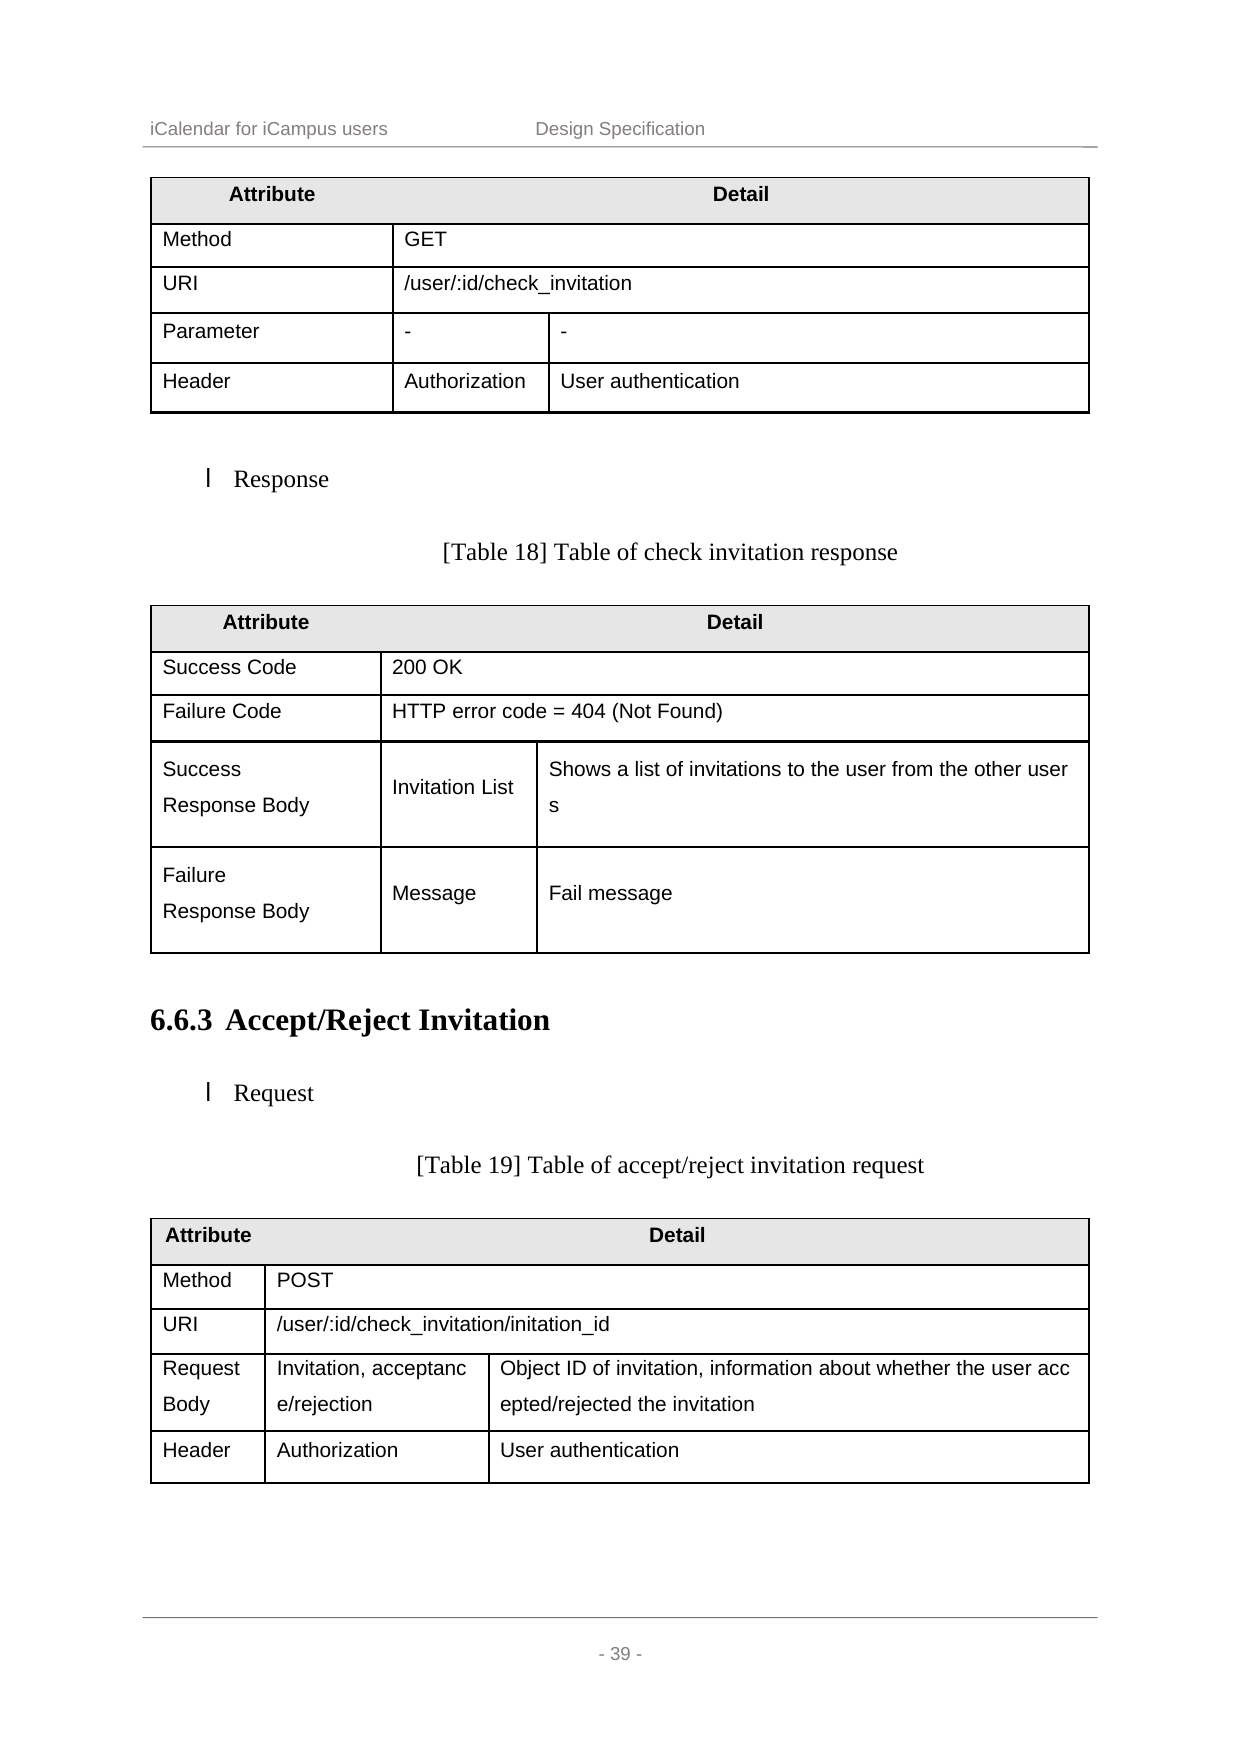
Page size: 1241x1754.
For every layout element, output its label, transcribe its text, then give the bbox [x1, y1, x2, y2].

list Accept/Reject Invitation [150, 1002, 1090, 1037]
table_cell - [550, 314, 1088, 362]
table_cell Shows a list of invitations to the user from the other users [538, 743, 1088, 846]
table_cell - [394, 314, 548, 362]
table_header Attribute [152, 178, 393, 223]
table_cell Fail message [538, 848, 1088, 952]
table_cell Header [152, 1432, 264, 1482]
table_cell Failure Code [152, 696, 380, 740]
table_cell URI [152, 268, 392, 312]
table_cell User authentication [490, 1432, 1088, 1482]
table_cell Method [152, 1266, 264, 1307]
text [Table 19] Table of accept/reject invitation request [250, 1150, 1090, 1179]
table_cell User authentication [550, 364, 1088, 411]
table_cell Authorization [394, 364, 548, 411]
table_header Attribute [152, 606, 381, 651]
table_header Detail [265, 1219, 1088, 1264]
table_cell URI [152, 1310, 264, 1353]
table_header Detail [381, 606, 1088, 651]
table_cell Header [152, 364, 392, 411]
table_cell Invitation, acceptance/rejection [266, 1355, 488, 1429]
table_cell POST [266, 1266, 1088, 1307]
text l Request [205, 1074, 1090, 1108]
table_cell Parameter [152, 314, 392, 362]
text l Response [205, 461, 1090, 495]
table_cell Object ID of invitation, information about whether the user accepted/rejected the invitation [490, 1355, 1088, 1429]
table_cell Success Code [152, 653, 380, 694]
table_cell Request Body [152, 1355, 264, 1429]
table_cell /user/:id/check_invitation [394, 268, 1088, 312]
table_cell Invitation List [382, 743, 536, 846]
table_cell Success Response Body [152, 743, 380, 846]
table_cell Message [382, 848, 536, 952]
table_header Detail [393, 178, 1088, 223]
table_cell /user/:id/check_invitation/initation_id [266, 1310, 1088, 1353]
table_cell Failure Response Body [152, 848, 380, 952]
table_cell HTTP error code = 404 (Not Found) [382, 696, 1088, 740]
table_header Attribute [152, 1219, 265, 1264]
table_cell Method [152, 225, 392, 266]
table_cell Authorization [266, 1432, 488, 1482]
table_cell GET [394, 225, 1088, 266]
text [Table 18] Table of check invitation response [250, 537, 1090, 566]
table_cell 200 OK [382, 653, 1088, 694]
